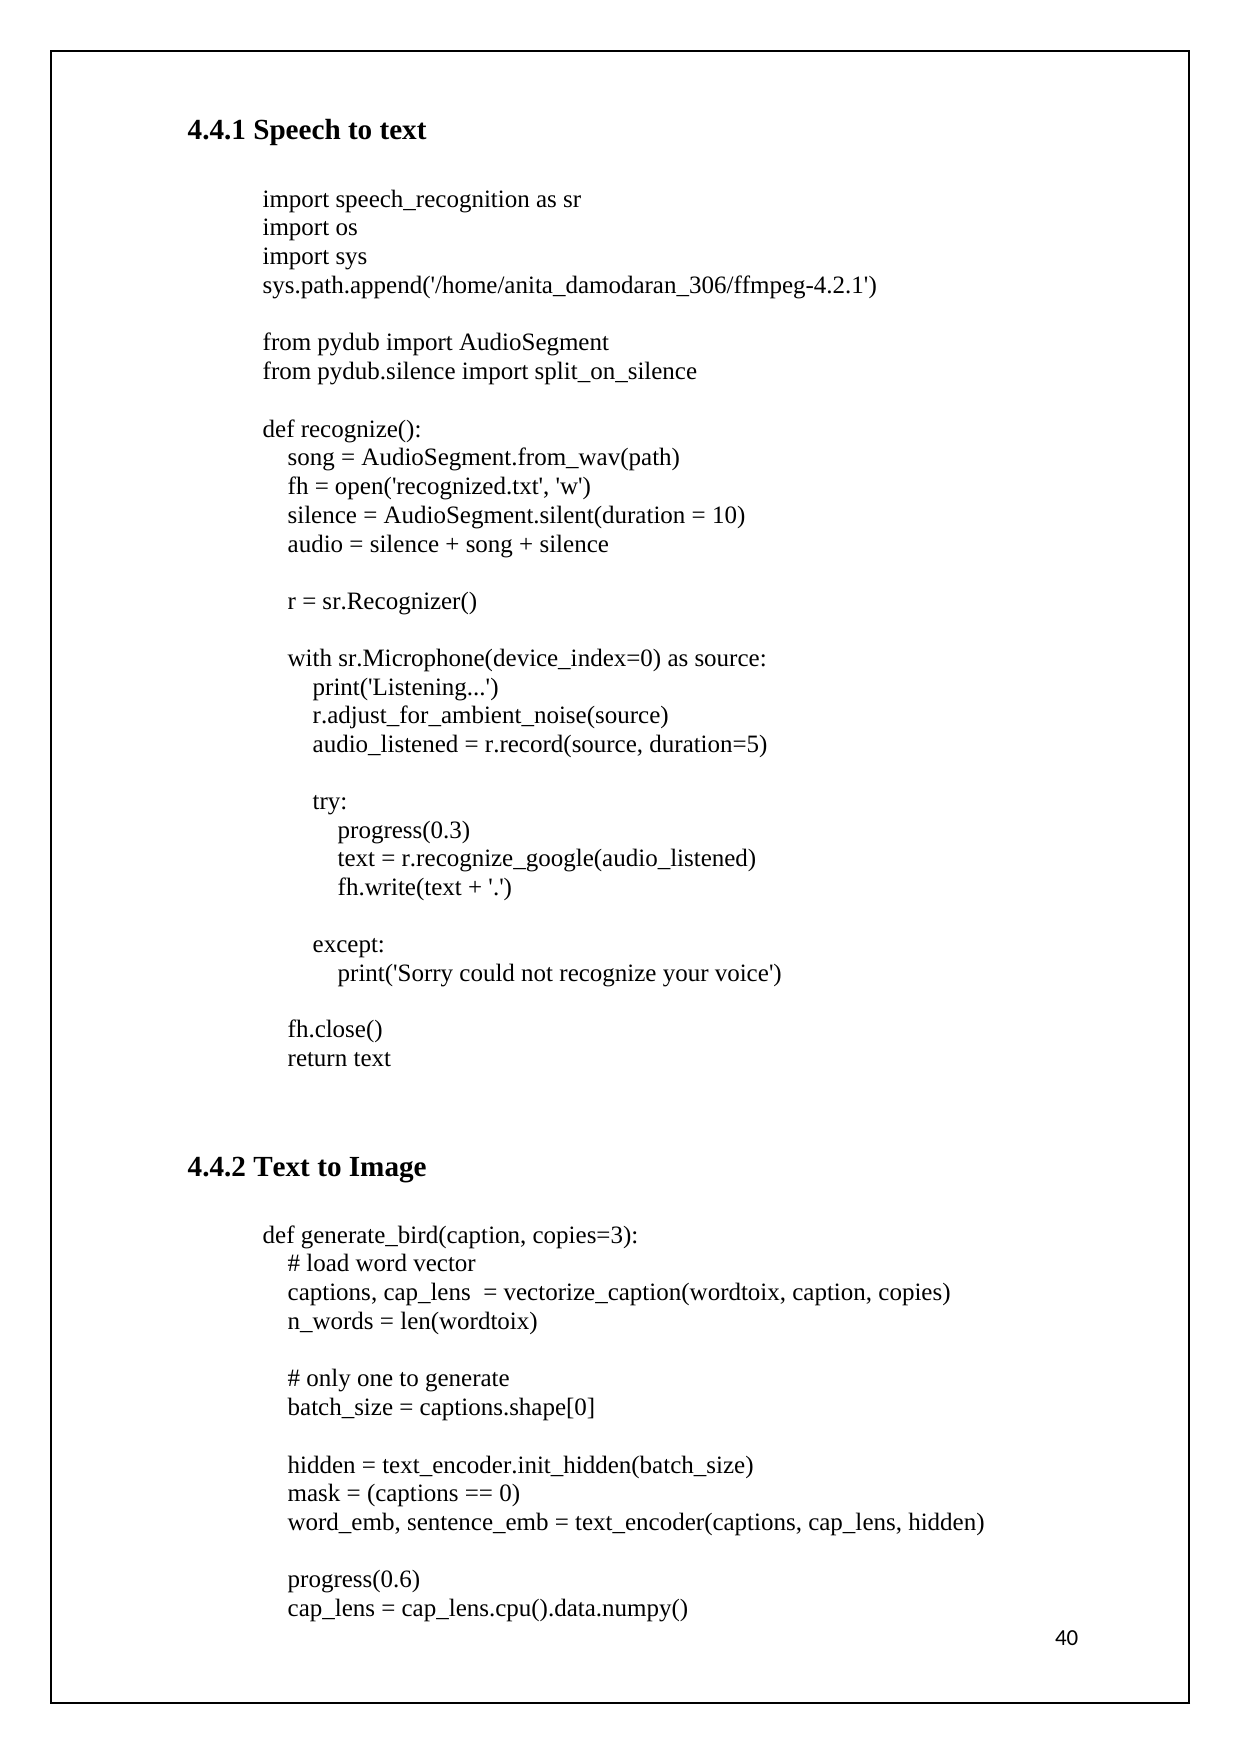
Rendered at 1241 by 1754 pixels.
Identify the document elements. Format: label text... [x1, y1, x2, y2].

text audio = silence + song + silence [262, 529, 1078, 557]
text r = sr.Recognizer() [262, 586, 1078, 615]
text silence = AudioSegment.silent(duration = 10) [262, 500, 1078, 529]
text 4.4.1 Speech to text [187, 112, 1078, 146]
text song = AudioSegment.from_wav(path) [262, 442, 1078, 471]
text print('Sorry could not recognize your voice') [262, 958, 1078, 986]
text n_words = len(wordtoix) [262, 1306, 1078, 1335]
text 4.4.2 Text to Image [187, 1149, 1078, 1182]
text cap_lens = cap_lens.cpu().data.numpy() [262, 1593, 1078, 1622]
text # load word vector [262, 1248, 1078, 1277]
text progress(0.3) [262, 815, 1078, 843]
text import os [262, 212, 1078, 241]
text mask = (captions == 0) [262, 1478, 1078, 1507]
text sys.path.append('/home/anita_damodaran_306/ffmpeg-4.2.1') [262, 270, 1078, 299]
text import sys [262, 241, 1078, 270]
text progress(0.6) [262, 1564, 1078, 1593]
text return text [262, 1043, 1078, 1072]
text hidden = text_encoder.init_hidden(batch_size) [262, 1450, 1078, 1478]
text audio_listened = r.record(source, duration=5) [262, 729, 1078, 758]
text # only one to generate [262, 1363, 1078, 1392]
text batch_size = captions.shape[0] [262, 1392, 1078, 1421]
text fh.write(text + '.') [262, 872, 1078, 901]
text from pydub.silence import split_on_silence [262, 356, 1078, 385]
text text = r.recognize_google(audio_listened) [262, 843, 1078, 872]
text fh.close() [262, 1014, 1078, 1043]
text fh = open('recognized.txt', 'w') [262, 471, 1078, 500]
text print('Listening...') [262, 672, 1078, 700]
text from pydub import AudioSegment [262, 327, 1078, 356]
text word_emb, sentence_emb = text_encoder(captions, cap_lens, hidden) [262, 1507, 1078, 1536]
text try: [262, 786, 1078, 815]
text captions, cap_lens = vectorize_caption(wordtoix, caption, copies) [262, 1277, 1078, 1306]
text r.adjust_for_ambient_noise(source) [262, 700, 1078, 729]
text def recognize(): [262, 414, 1078, 442]
text with sr.Microphone(device_index=0) as source: [262, 643, 1078, 672]
text import speech_recognition as sr [262, 184, 1078, 212]
text except: [262, 929, 1078, 958]
text def generate_bird(caption, copies=3): [262, 1220, 1078, 1248]
